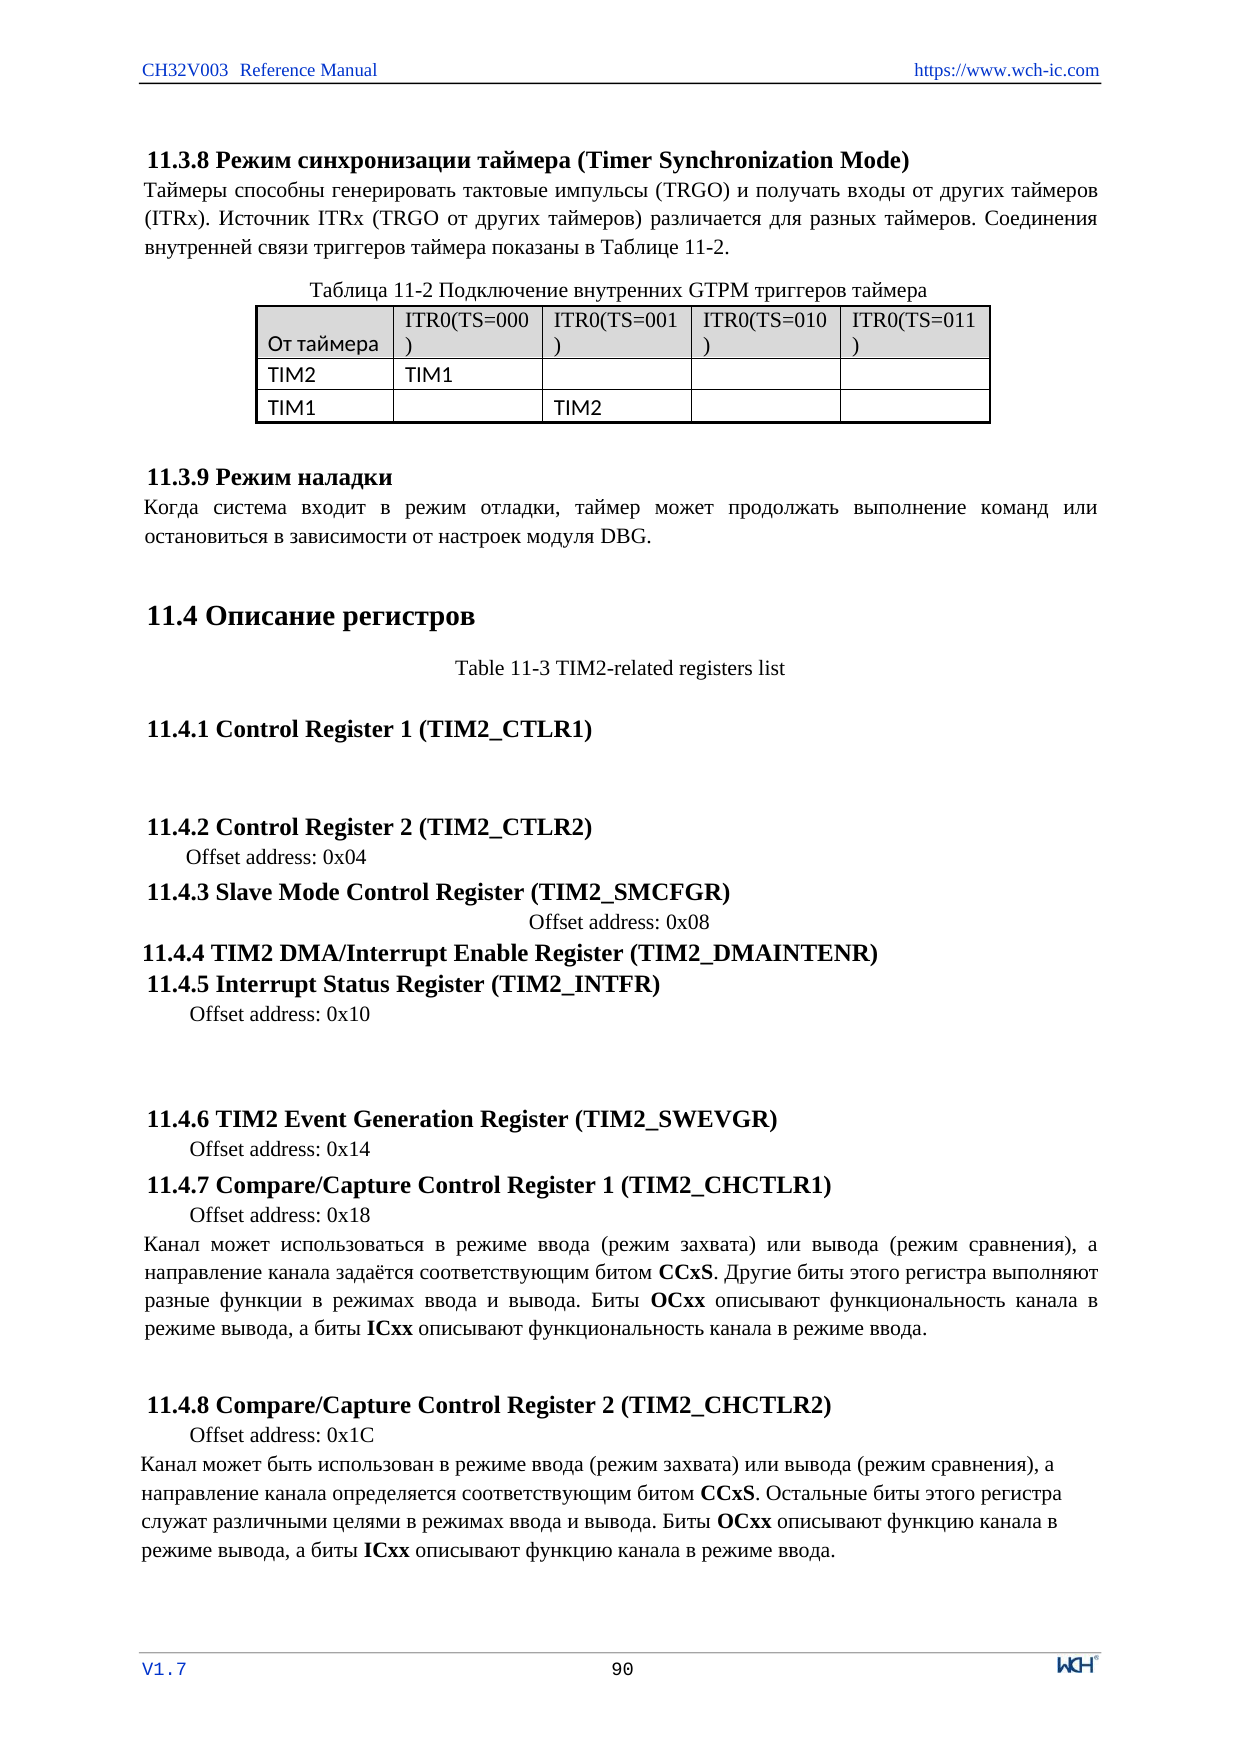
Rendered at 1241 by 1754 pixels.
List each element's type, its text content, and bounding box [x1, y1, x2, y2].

text Offset address: 0x14 [189, 1136, 1098, 1161]
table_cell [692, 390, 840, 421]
subtitle 11.4.6 TIM2 Event Generation Register (TIM2_SWEVGR) [147, 1104, 1098, 1133]
subtitle 11.4.3 Slave Mode Control Register (TIM2_SMCFGR) [147, 877, 1098, 906]
text Table 11-3 TIM2-related registers list [342, 654, 898, 680]
text Offset address: 0x1C [189, 1422, 1098, 1447]
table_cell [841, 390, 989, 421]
text Offset address: 0x04 [186, 844, 1098, 869]
subtitle 11.4.7 Compare/Capture Control Register 1 (TIM2_CHCTLR1) [147, 1170, 1098, 1199]
subtitle 11.4 Описание регистров [146, 598, 1098, 632]
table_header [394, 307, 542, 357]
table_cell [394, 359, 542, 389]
text Канал может использоваться в режиме ввода (режим захвата) или вывода (режим сравнения), а направление канала задаётся соответствующим битом CCxS. Другие биты этого регистра выполняют разные функции в режимах ввода и вывода. Биты OCxx описывают функциональность канала в режиме вывода, а биты ICxx описывают функциональность канала в режиме ввода. [143, 1231, 1098, 1341]
subtitle 11.4.5 Interrupt Status Register (TIM2_INTFR) [147, 969, 1098, 998]
text Таблица 11-2 Подключение внутренних GTPM триггеров таймера [200, 277, 1037, 303]
subtitle 11.4.1 Control Register 1 (TIM2_CTLR1) [147, 714, 1098, 743]
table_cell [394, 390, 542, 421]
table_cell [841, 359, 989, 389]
text Offset address: 0x18 [189, 1202, 1098, 1227]
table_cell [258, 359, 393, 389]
subtitle 11.3.8 Режим синхронизации таймера (Timer Synchronization Mode) [147, 145, 1098, 174]
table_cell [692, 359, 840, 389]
text Таймеры способны генерировать тактовые импульсы (TRGO) и получать входы от других таймеров (ITRx). Источник ITRx (TRGO от других таймеров) различается для разных таймеров. Соединения внутренней связи триггеров таймера показаны в Таблице 11-2. [143, 177, 1098, 259]
text Канал может быть использован в режиме ввода (режим захвата) или вывода (режим сравнения), а направление канала определяется соответствующим битом CCxS. Остальные биты этого регистра служат различными целями в режимах ввода и вывода. Биты OCxx описывают функцию канала в режиме вывода, а биты ICxx описывают функцию канала в режиме ввода. [140, 1451, 1104, 1563]
subtitle 11.4.8 Compare/Capture Control Register 2 (TIM2_CHCTLR2) [147, 1390, 1098, 1418]
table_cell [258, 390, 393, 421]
text Offset address: 0x10 [189, 1001, 1098, 1026]
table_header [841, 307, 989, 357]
text Offset address: 0x08 [529, 909, 1088, 934]
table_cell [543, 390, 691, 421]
text Когда система входит в режим отладки, таймер может продолжать выполнение команд или остановиться в зависимости от настроек модуля DBG. [143, 494, 1098, 548]
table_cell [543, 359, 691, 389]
subtitle 11.4.2 Control Register 2 (TIM2_CTLR2) [147, 812, 1098, 840]
picture [1057, 1654, 1099, 1673]
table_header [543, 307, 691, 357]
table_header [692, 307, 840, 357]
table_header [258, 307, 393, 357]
subtitle 11.3.9 Режим наладки [147, 462, 1098, 491]
text 11.4.4 TIM2 DMA/Interrupt Enable Register (TIM2_DMAINTENR) [142, 938, 1104, 967]
